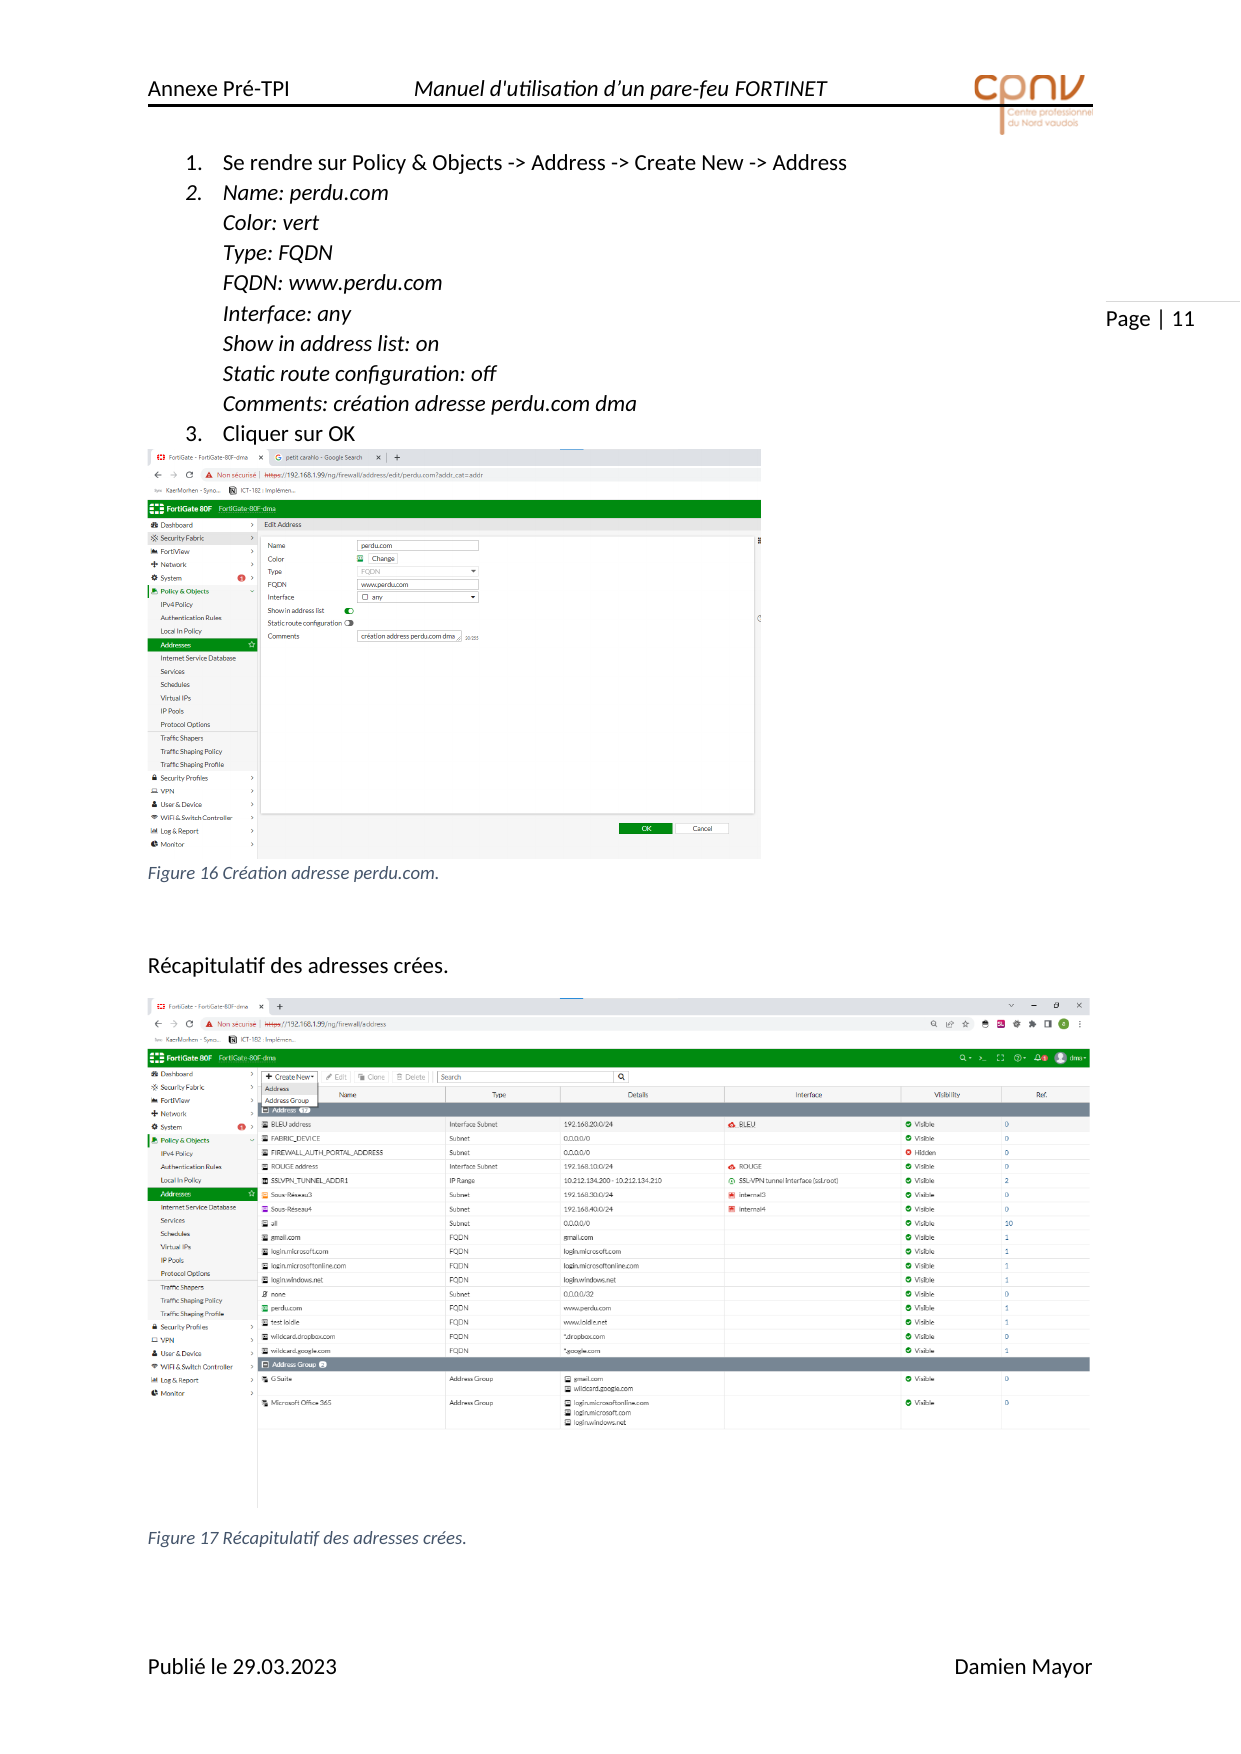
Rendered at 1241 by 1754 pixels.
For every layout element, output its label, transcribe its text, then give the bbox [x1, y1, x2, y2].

text Récapitulatif des adresses crées. [148, 952, 1093, 980]
list Cliquer sur OK [185, 419, 1093, 447]
list Comments: création adresse perdu.com dma [223, 389, 1093, 417]
list Type: FQDN [223, 238, 1093, 266]
list Static route configuration: off [223, 359, 1093, 387]
list Name: perdu.com [185, 178, 1093, 206]
text Figure 17 Récapitulatif des adresses crées. [148, 1526, 1093, 1549]
picture [147, 998, 1090, 1508]
text Figure 16 Création adresse perdu.com. [148, 861, 1093, 884]
picture [147, 449, 761, 859]
list Interface: any [223, 299, 1093, 327]
list Show in address list: on [223, 329, 1093, 357]
list Se rendre sur Policy & Objects -> Address -> Create New -> Address [185, 148, 1093, 176]
list FQDN: www.perdu.com [223, 268, 1093, 296]
list Color: vert [223, 208, 1093, 236]
